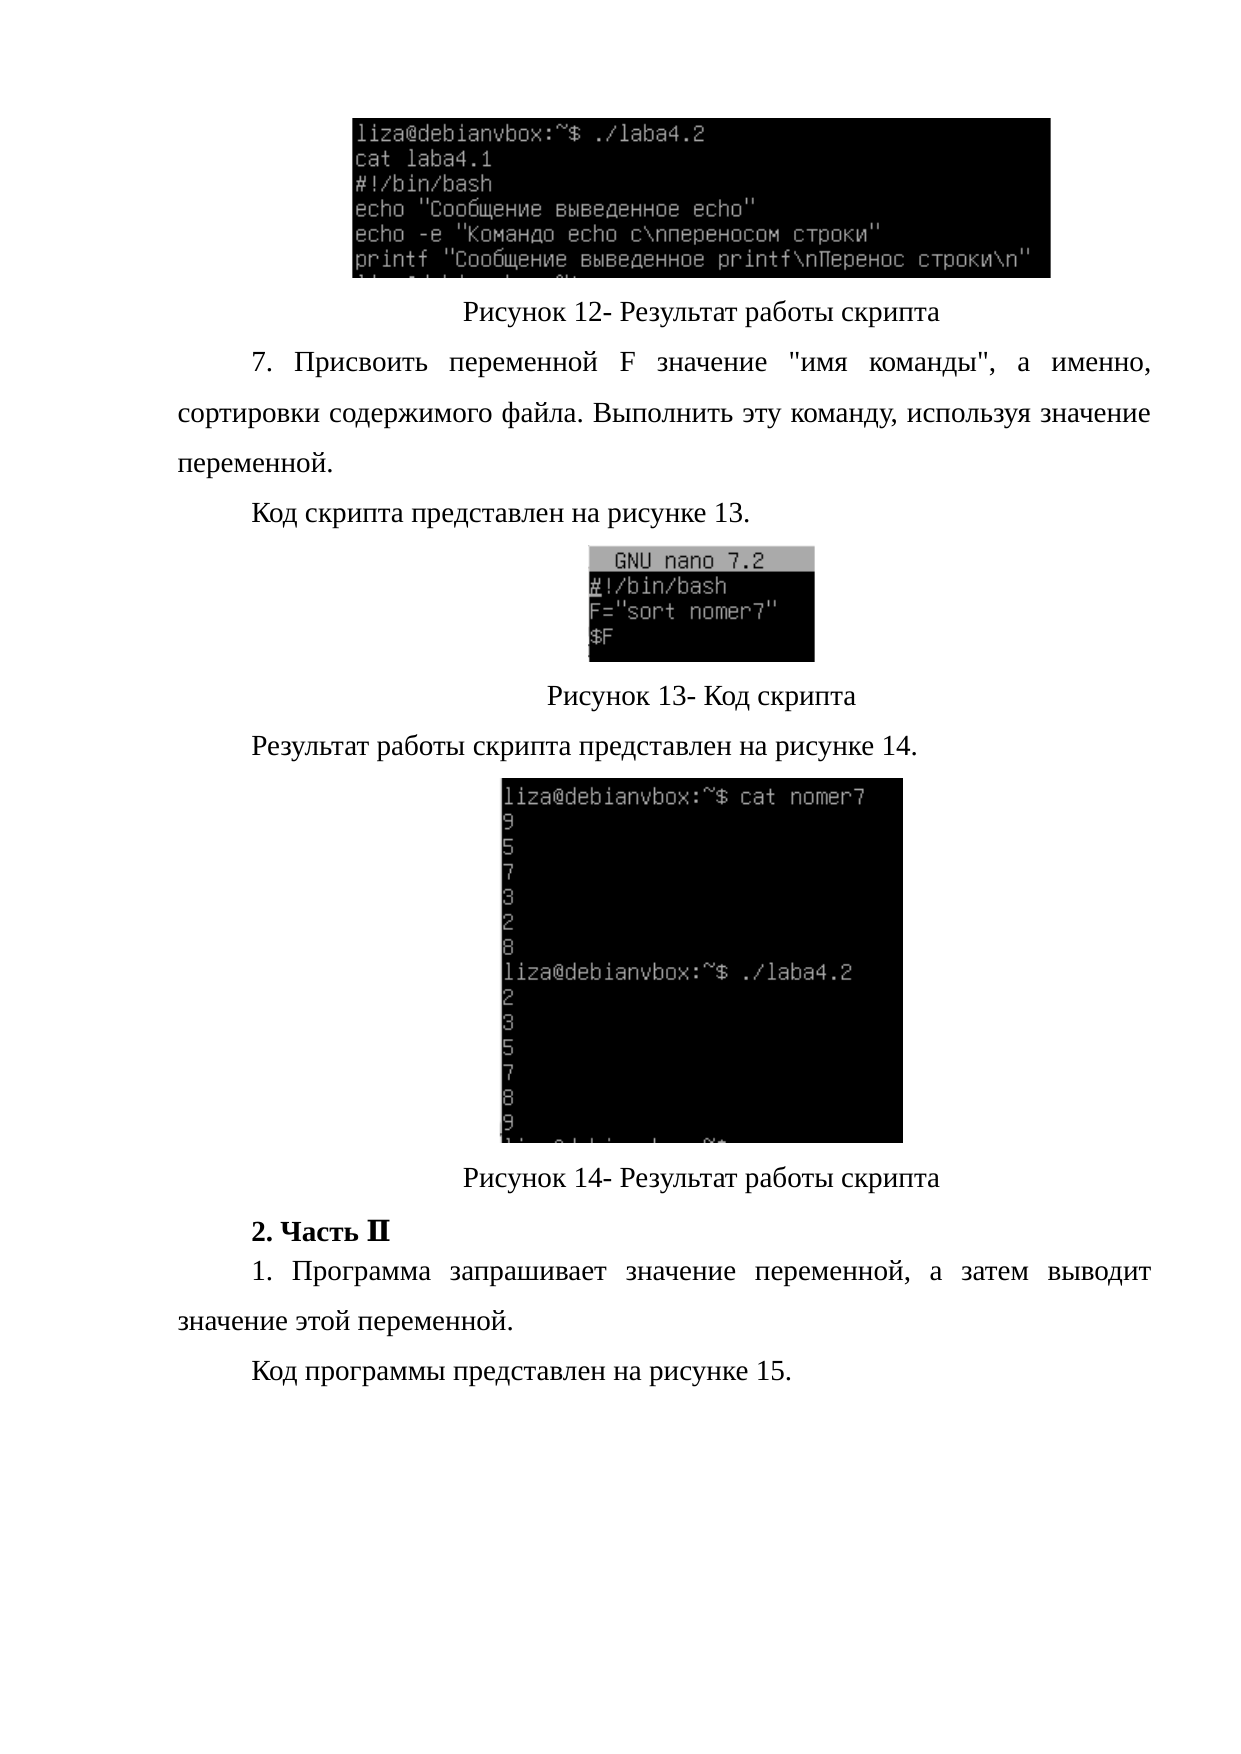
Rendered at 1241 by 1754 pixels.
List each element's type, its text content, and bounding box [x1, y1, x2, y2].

text 1. Программа запрашивает значение переменной, а затем выводит значение этой переменной. [177, 1253, 1152, 1337]
text 7. Присвоить переменной F значение "имя команды", а именно, сортировки содержимого файла. Выполнить эту команду, используя значение переменной. [177, 344, 1152, 479]
picture [499, 778, 903, 1143]
subtitle 2. Часть Ⅱ [177, 1214, 1152, 1248]
picture [588, 545, 815, 662]
text Результат работы скрипта представлен на рисунке 14. [177, 728, 1152, 762]
text Код программы представлен на рисунке 15. [177, 1353, 1152, 1387]
text Код скрипта представлен на рисунке 13. [177, 496, 1152, 529]
picture [352, 118, 1051, 278]
text Рисунок 12- Результат работы скрипта [177, 294, 1152, 328]
text Рисунок 14- Результат работы скрипта [177, 1160, 1152, 1193]
text Рисунок 13- Код скрипта [177, 678, 1152, 712]
